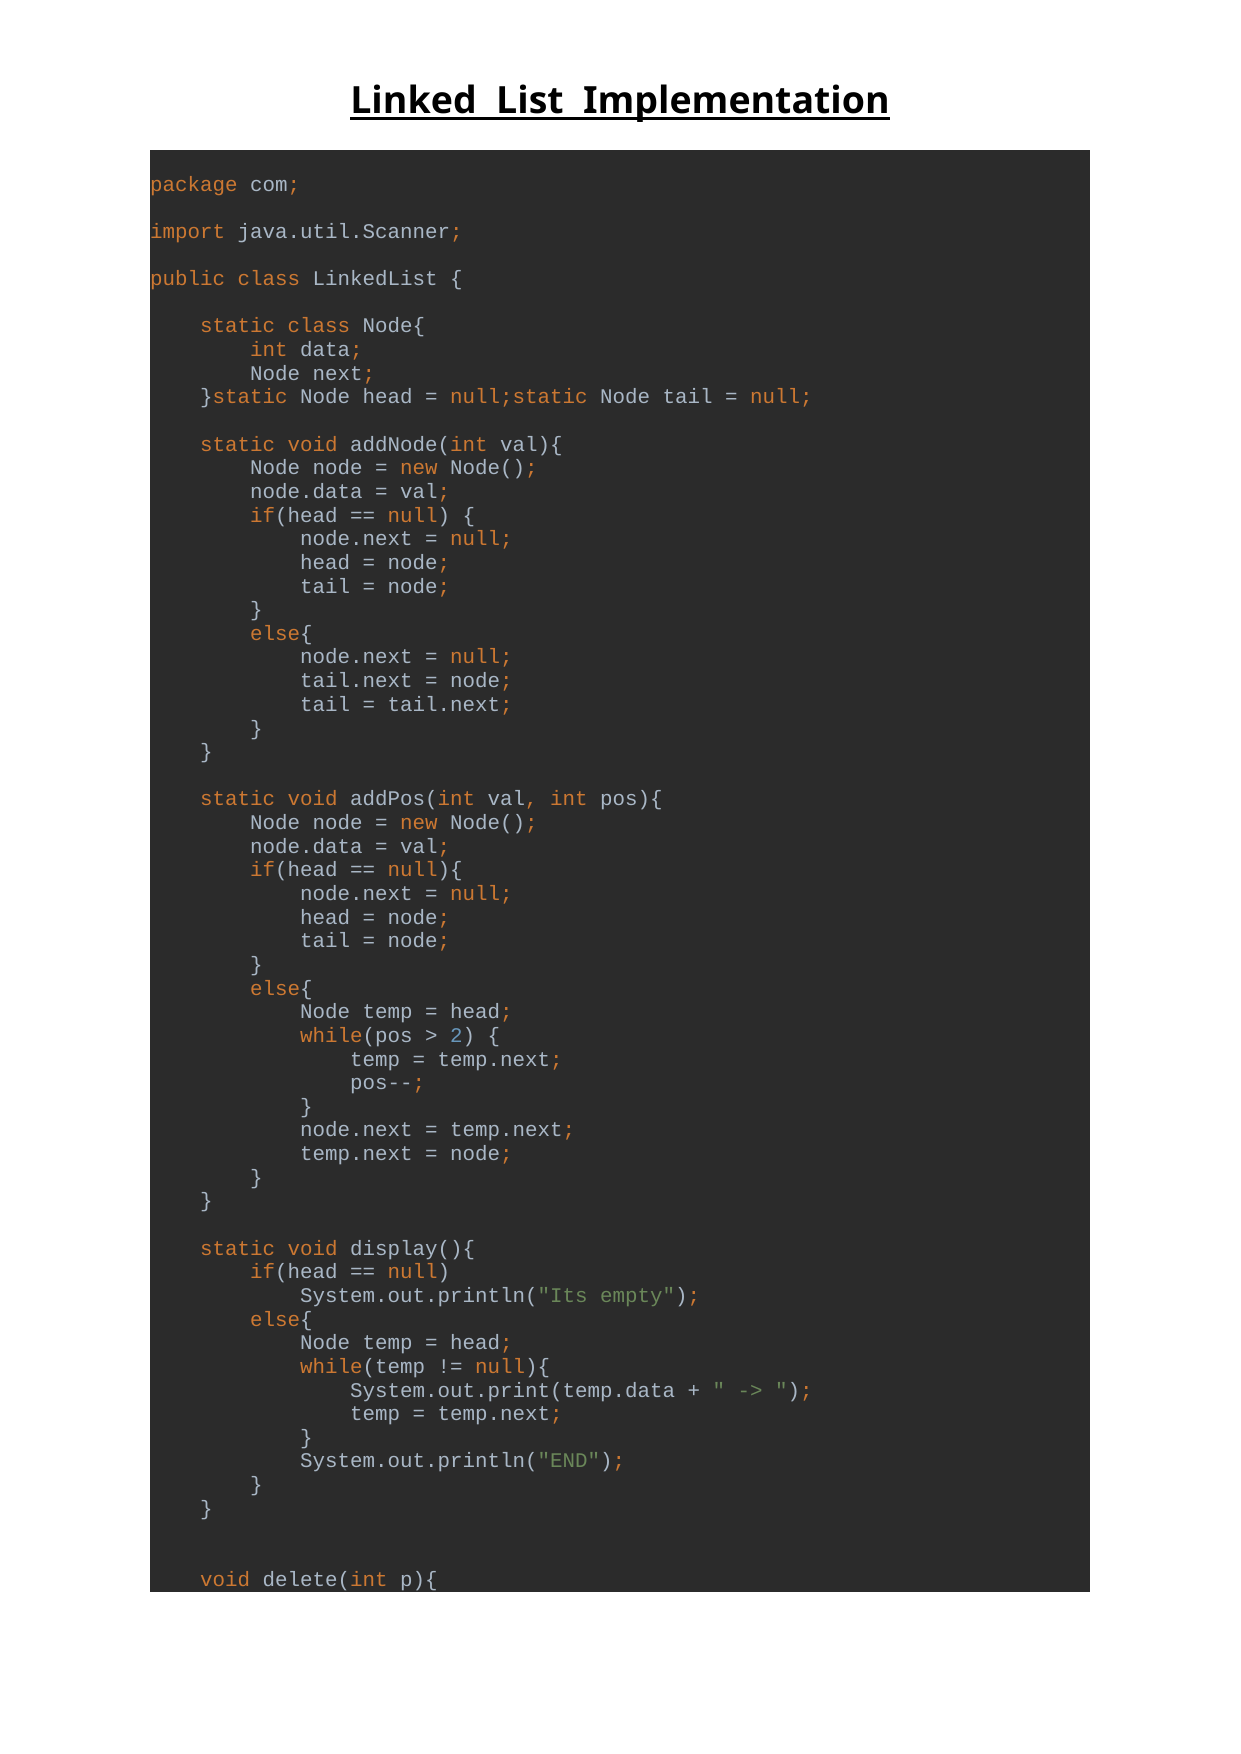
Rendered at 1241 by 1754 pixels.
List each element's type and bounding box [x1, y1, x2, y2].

text [150, 174, 1090, 1592]
